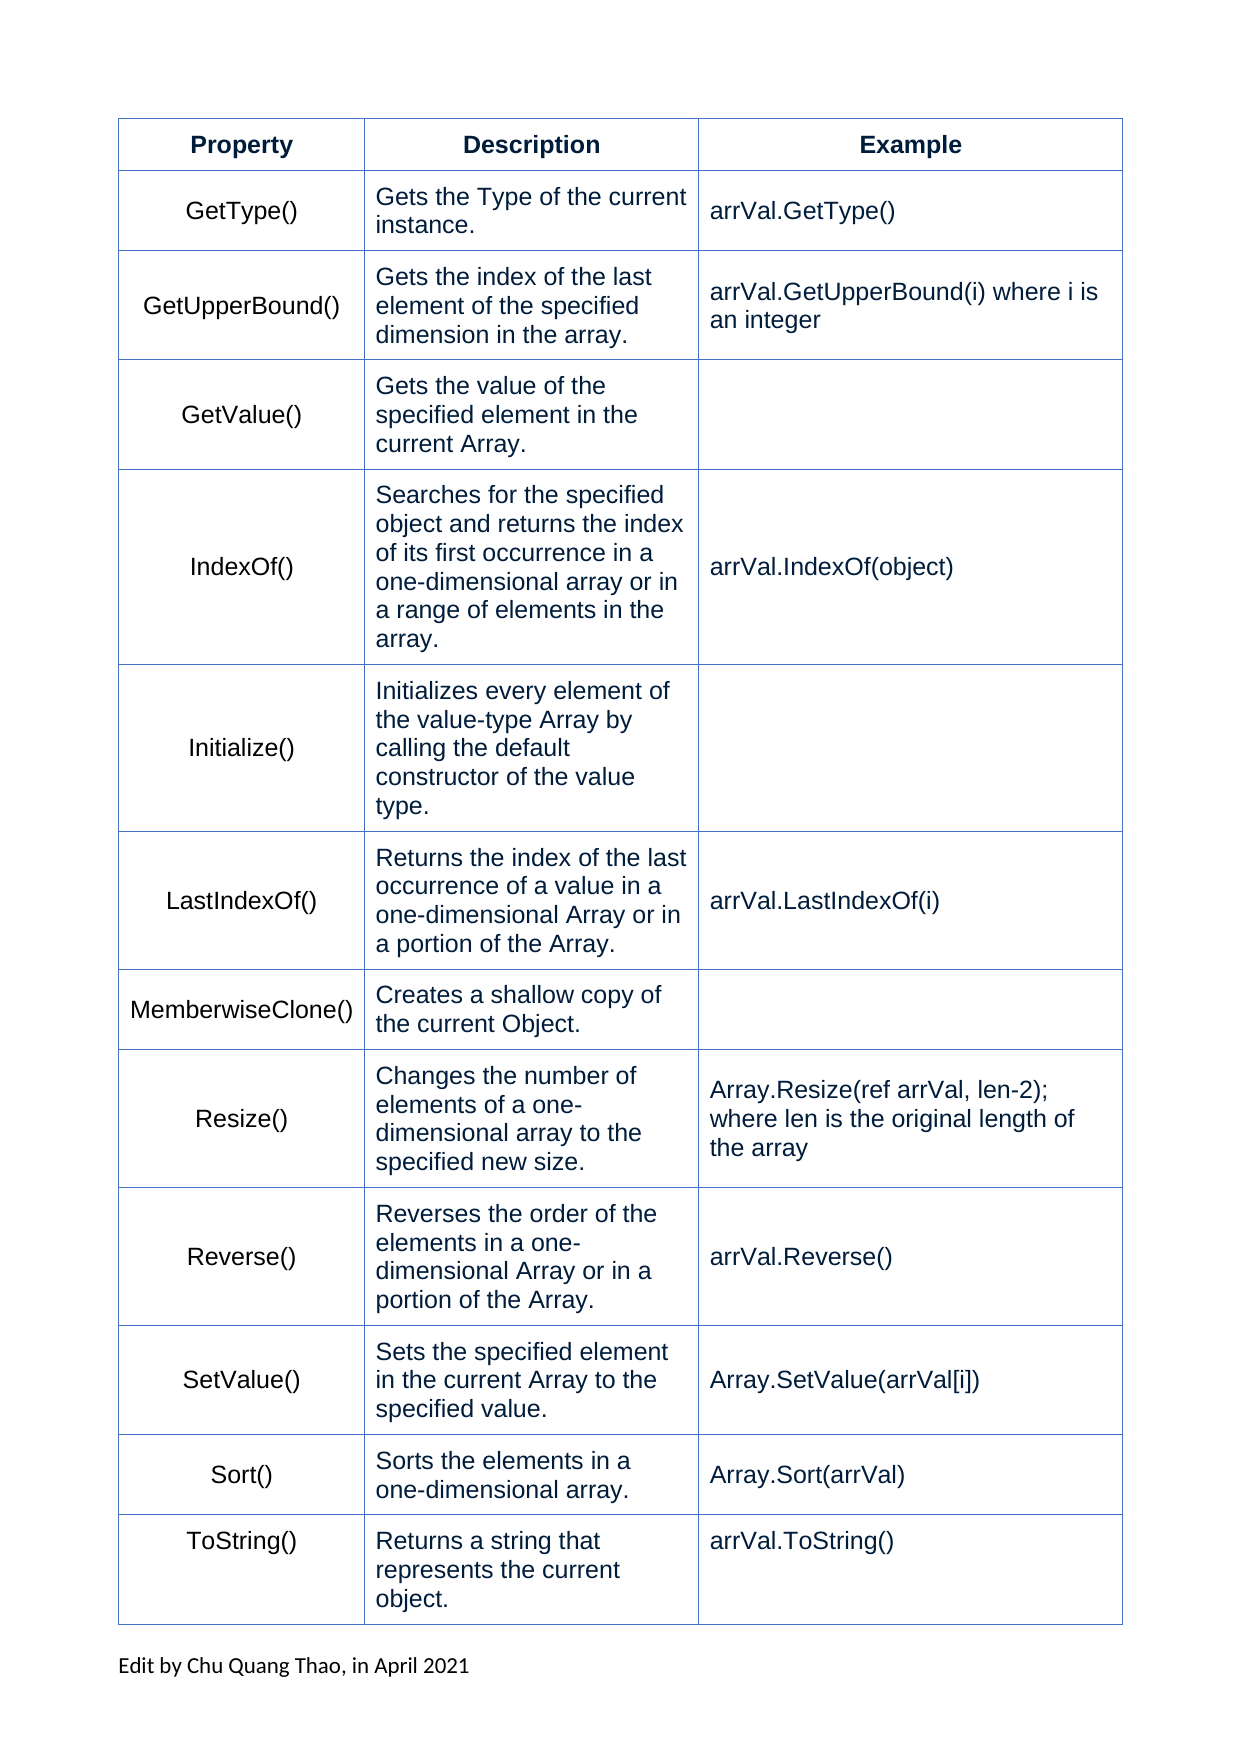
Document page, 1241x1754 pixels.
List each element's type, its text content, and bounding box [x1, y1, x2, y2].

table_cell IndexOf() [119, 470, 364, 664]
table_cell Sets the specified element in the current Array to the specified value. [365, 1326, 698, 1434]
table_cell LastIndexOf() [119, 832, 364, 968]
table_cell Searches for the specified object and returns the index of its first occurrence in a one-dimensional array or in a range of elements in the array. [365, 470, 698, 664]
table_cell Array.Resize(ref arrVal, len-2); where len is the original length of the array [699, 1050, 1122, 1187]
table_cell Changes the number of elements of a one-dimensional array to the specified new size. [365, 1050, 698, 1187]
table_cell GetValue() [119, 360, 364, 468]
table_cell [365, 1515, 698, 1623]
table_cell Gets the index of the last element of the specified dimension in the array. [365, 251, 698, 359]
table_cell Array.SetValue(arrVal[i]) [699, 1326, 1122, 1434]
table_cell [699, 970, 1122, 1049]
table_cell arrVal.GetUpperBound(i) where i is an integer [699, 251, 1122, 359]
table_cell arrVal.IndexOf(object) [699, 470, 1122, 664]
table_cell arrVal.LastIndexOf(i) [699, 832, 1122, 968]
table_header Property [119, 119, 364, 170]
table_cell Resize() [119, 1050, 364, 1187]
table_cell Reverses the order of the elements in a one-dimensional Array or in a portion of the Array. [365, 1188, 698, 1325]
table_cell Sort() [119, 1435, 364, 1514]
table_cell Returns the index of the last occurrence of a value in a one-dimensional Array or in a portion of the Array. [365, 832, 698, 968]
table_cell Gets the Type of the current instance. [365, 171, 698, 250]
table_cell GetType() [119, 171, 364, 250]
table_cell ToString() [119, 1515, 364, 1623]
table_cell Gets the value of the specified element in the current Array. [365, 360, 698, 468]
table_cell Reverse() [119, 1188, 364, 1325]
table_cell arrVal.Reverse() [699, 1188, 1122, 1325]
table_cell Creates a shallow copy of the current Object. [365, 970, 698, 1049]
table_cell Sorts the elements in a one-dimensional array. [365, 1435, 698, 1514]
table_cell [699, 360, 1122, 468]
table_cell Array.Sort(arrVal) [699, 1435, 1122, 1514]
table_header Description [365, 119, 698, 170]
table_cell [699, 665, 1122, 831]
table_cell SetValue() [119, 1326, 364, 1434]
table_cell arrVal.GetType() [699, 171, 1122, 250]
table_cell GetUpperBound() [119, 251, 364, 359]
table_cell Initialize() [119, 665, 364, 831]
table_header Example [699, 119, 1122, 170]
table_cell MemberwiseClone() [119, 970, 364, 1049]
table_cell arrVal.ToString() [699, 1515, 1122, 1623]
table_cell Initializes every element of the value-type Array by calling the default constructor of the value type. [365, 665, 698, 831]
